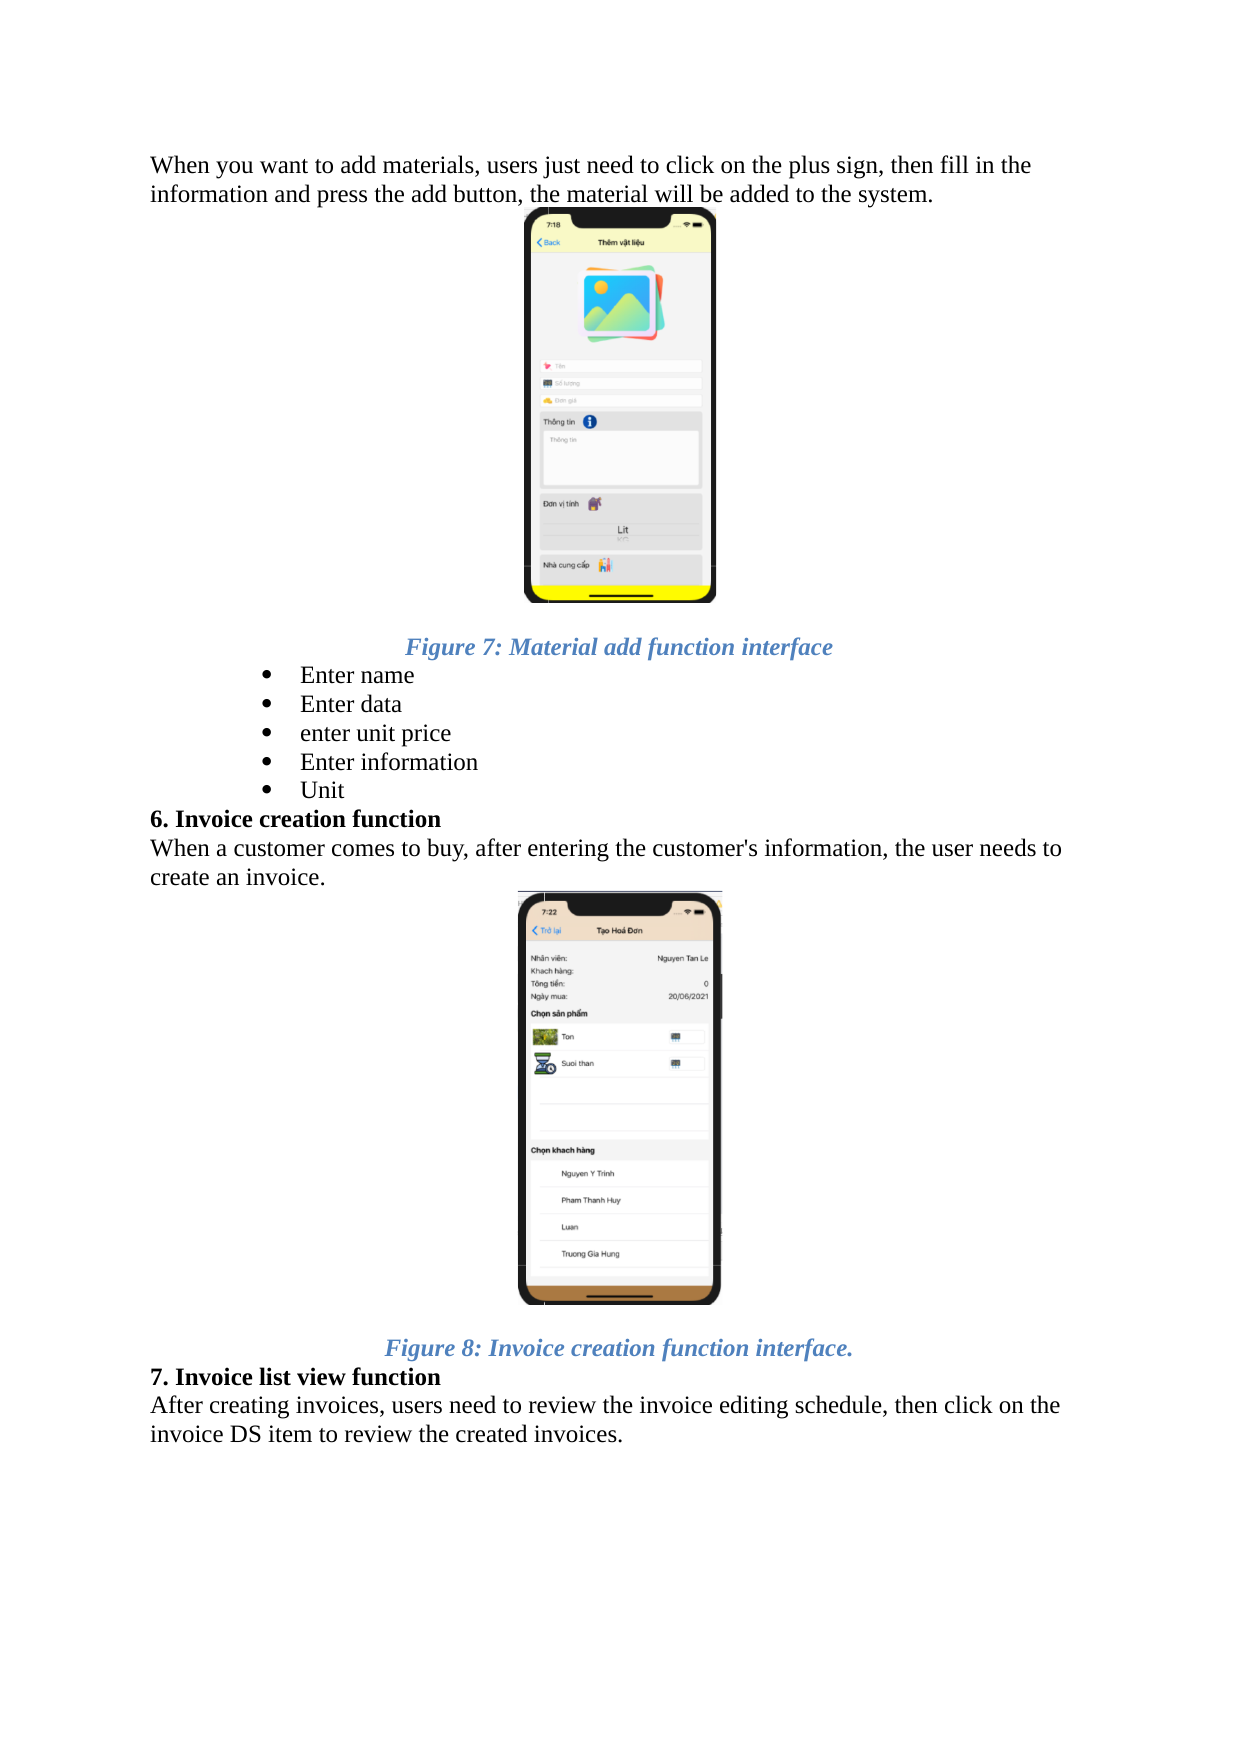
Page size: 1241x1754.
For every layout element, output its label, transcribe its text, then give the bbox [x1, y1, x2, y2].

text Figure 8: Invoice creation function interface. [150, 1333, 1090, 1362]
text When you want to add materials, users just need to click on the plus sign, then fill in the information and press the add button, the material will be added to the system. [150, 150, 1090, 207]
list Enter information [262, 747, 1090, 775]
list Unit [262, 775, 1090, 804]
picture [524, 207, 717, 603]
picture [517, 890, 723, 1305]
text 6. Invoice creation function [150, 804, 1090, 833]
list Enter data [262, 689, 1090, 718]
list enter unit price [262, 718, 1090, 747]
text When a customer comes to buy, after entering the customer's information, the user needs to create an invoice. [150, 833, 1090, 890]
text After creating invoices, users need to review the invoice editing schedule, then click on the invoice DS item to review the created invoices. [150, 1391, 1090, 1448]
text Figure 7: Material add function interface [150, 632, 1090, 660]
list Enter name [262, 660, 1090, 689]
text 7. Invoice list view function [150, 1362, 1090, 1391]
